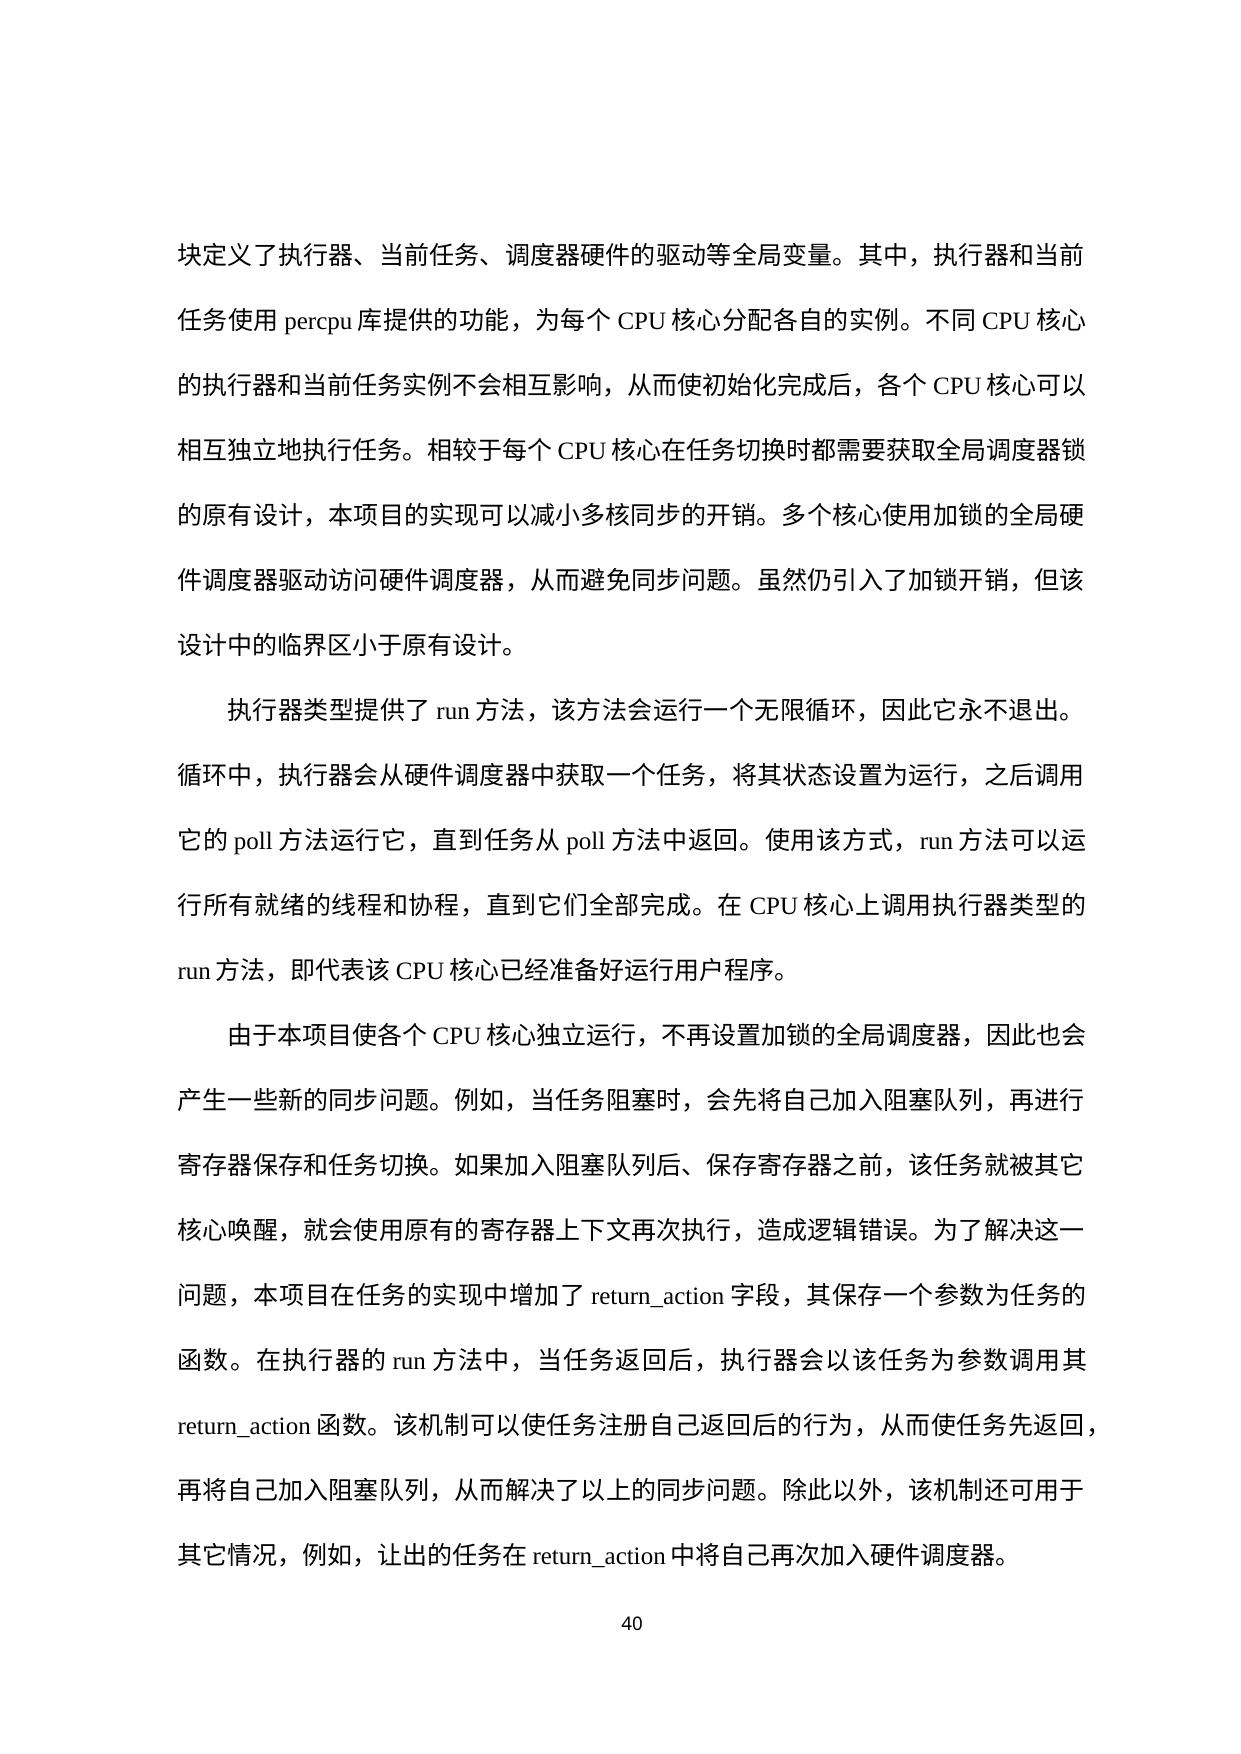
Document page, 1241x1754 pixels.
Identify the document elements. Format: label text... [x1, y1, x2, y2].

text 由于本项目使各个CPU核心独立运行，不再设置加锁的全局调度器，因此也会产生一些新的同步问题。例如，当任务阻塞时，会先将自己加入阻塞队列，再进行寄存器保存和任务切换。如果加入阻塞队列后、保存寄存器之前，该任务就被其它核心唤醒，就会使用原有的寄存器上下文再次执行，造成逻辑错误。为了解决这一问题，本项目在任务的实现中增加了return_action字段，其保存一个参数为任务的函数。在执行器的run方法中，当任务返回后，执行器会以该任务为参数调用其return_action函数。该机制可以使任务注册自己返回后的行为，从而使任务先返回，再将自己加入阻塞队列，从而解决了以上的同步问题。除此以外，该机制还可用于其它情况，例如，让出的任务在return_action中将自己再次加入硬件调度器。 [177, 1001, 1087, 1586]
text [177, 221, 1087, 676]
text 执行器类型提供了run方法，该方法会运行一个无限循环，因此它永不退出。循环中，执行器会从硬件调度器中获取一个任务，将其状态设置为运行，之后调用它的poll方法运行它，直到任务从poll方法中返回。使用该方式，run方法可以运行所有就绪的线程和协程，直到它们全部完成。在CPU核心上调用执行器类型的run方法，即代表该CPU核心已经准备好运行用户程序。 [177, 676, 1087, 1001]
